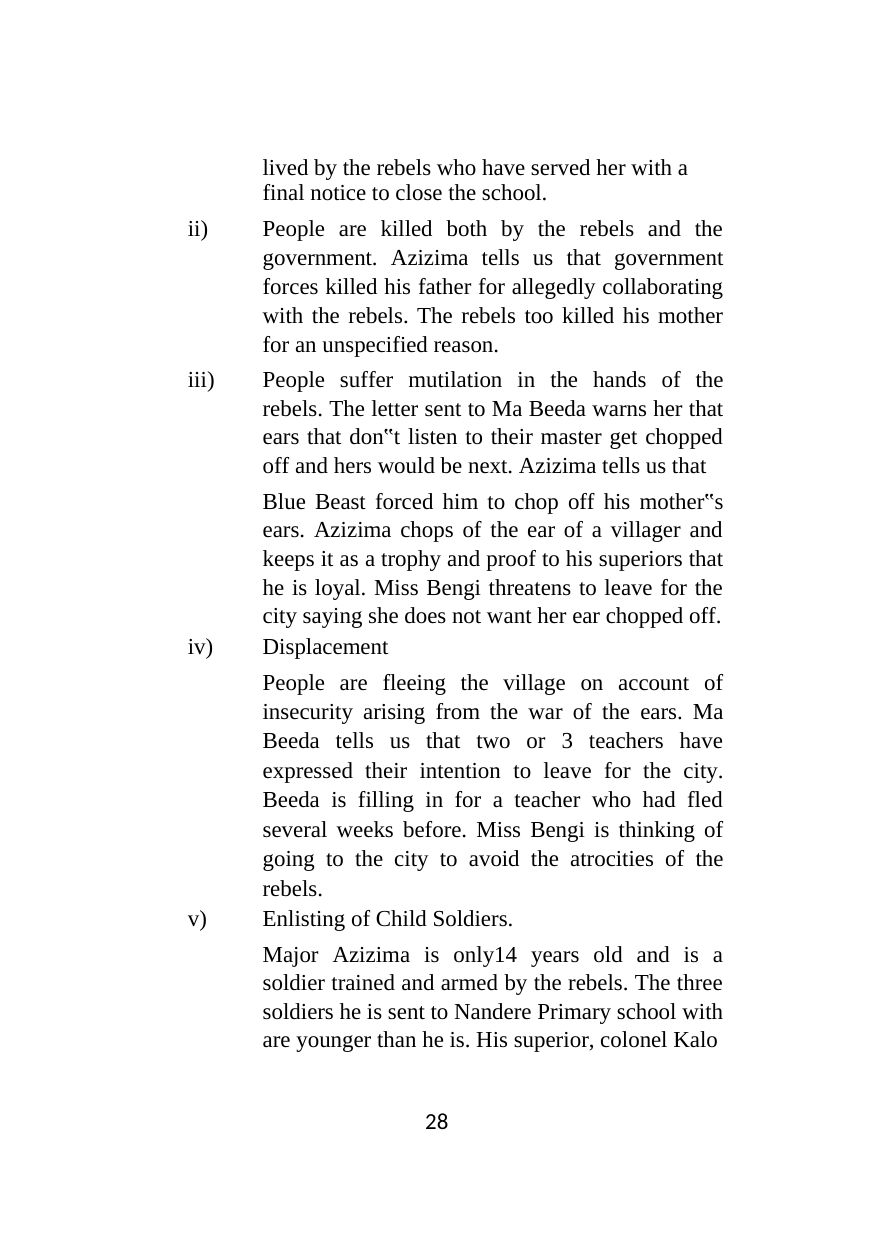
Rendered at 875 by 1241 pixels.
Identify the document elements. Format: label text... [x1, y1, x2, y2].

text Blue Beast forced him to chop off his mother‟s ears. Azizima chops of the ear of a villager and keeps it as a trophy and proof to his superiors that he is loyal. Miss Bengi threatens to leave for the city saying she does not want her ear chopped off. [262, 488, 724, 629]
text lived by the rebels who have served her with a final notice to close the school. [262, 154, 722, 206]
list People suffer mutilation in the hands of the rebels. The letter sent to Ma Beeda warns her that ears that don‟t listen to their master get chopped off and hers would be next. Azizima tells us that [188, 366, 724, 478]
list Displacement [188, 633, 724, 659]
text Major Azizima is only14 years old and is a soldier trained and armed by the rebels. The three soldiers he is sent to Nandere Primary school with are younger than he is. His superior, colonel Kalo [262, 941, 724, 1053]
list Enlisting of Child Soldiers. [188, 905, 724, 931]
list People are killed both by the rebels and the government. Azizima tells us that government forces killed his father for allegedly collaborating with the rebels. The rebels too killed his mother for an unspecified reason. [188, 215, 724, 357]
text 28 [425, 1107, 724, 1135]
text People are fleeing the village on account of insecurity arising from the war of the ears. Ma Beeda tells us that two or 3 teachers have expressed their intention to leave for the city. Beeda is filling in for a teacher who had fled several weeks before. Miss Bengi is thinking of going to the city to avoid the atrocities of the rebels. [262, 668, 724, 901]
